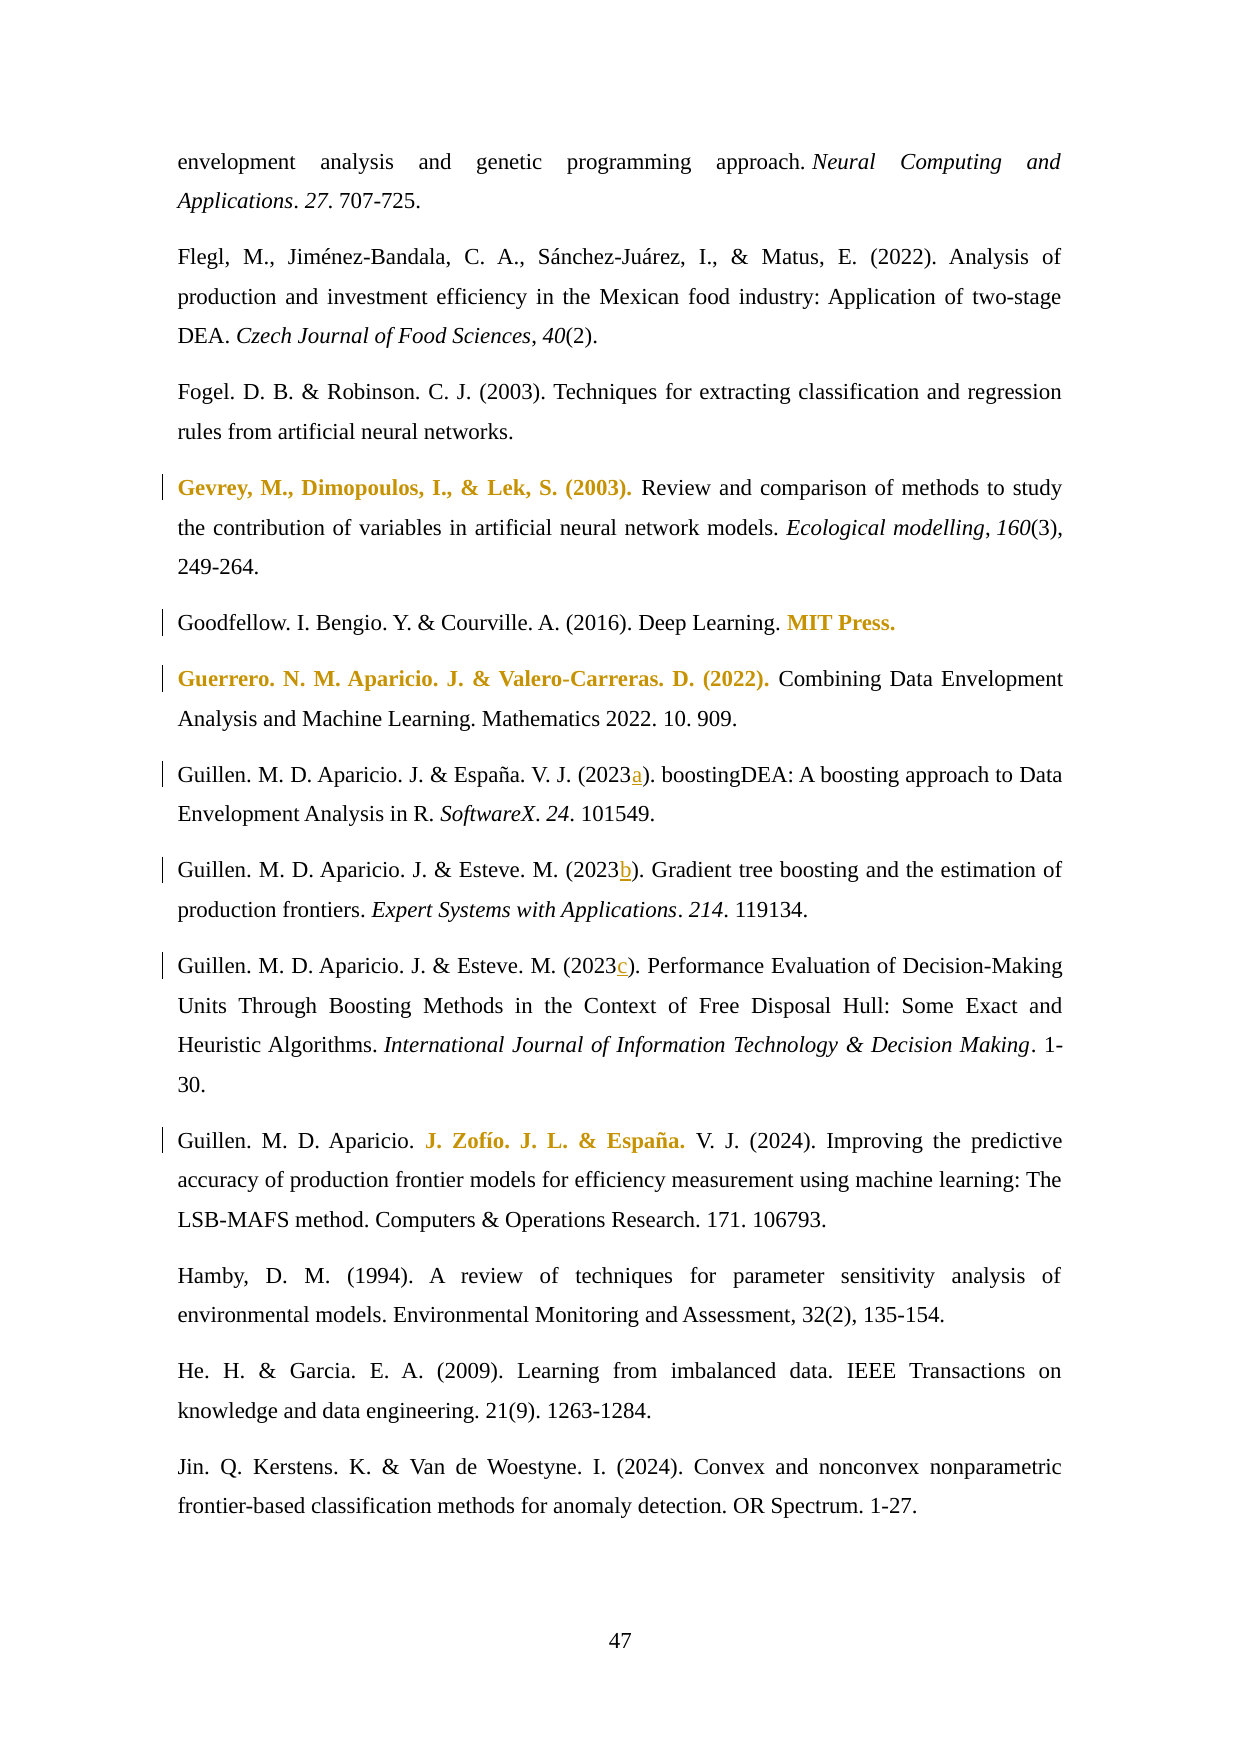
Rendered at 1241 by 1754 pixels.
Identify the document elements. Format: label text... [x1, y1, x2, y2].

text Jin. Q. Kerstens. K. & Van de Woestyne. I. (2024). Convex and nonconvex nonparametric frontier-based classification methods for anomaly detection. OR Spectrum. 1-27. [177, 1453, 1063, 1519]
text Guillen. M. D. Aparicio. J. & España. V. J. (2023). boostingDEA: A boosting approach to Data Envelopment Analysis in R. SoftwareX. 24. 101549. [177, 761, 1063, 827]
text Guillen. M. D. Aparicio. J. & Esteve. M. (2023). Performance Evaluation of Decision-Making Units Through Boosting Methods in the Context of Free Disposal Hull: Some Exact and Heuristic Algorithms. International Journal of Information Technology & Decision Making. 1-30. [177, 952, 1063, 1097]
text Goodfellow. I. Bengio. Y. & Courville. A. (2016). Deep Learning. MIT Press. [177, 609, 1063, 636]
text Gevrey, M., Dimopoulos, I., & Lek, S. (2003). Review and comparison of methods to study the contribution of variables in artificial neural network models. Ecological modelling, 160(3), 249-264. [177, 474, 1063, 579]
text Fogel. D. B. & Robinson. C. J. (2003). Techniques for extracting classification and regression rules from artificial neural networks. [177, 378, 1063, 444]
text Guillen. M. D. Aparicio. J. & Esteve. M. (2023). Gradient tree boosting and the estimation of production frontiers. Expert Systems with Applications. 214. 119134. [177, 857, 1063, 922]
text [177, 148, 1063, 213]
text Hamby, D. M. (1994). A review of techniques for parameter sensitivity analysis of environmental models. Environmental Monitoring and Assessment, 32(2), 135-154. [177, 1262, 1063, 1328]
text Guerrero. N. M. Aparicio. J. & Valero-Carreras. D. (2022). Combining Data Envelopment Analysis and Machine Learning. Mathematics 2022. 10. 909. [177, 665, 1063, 731]
text He. H. & Garcia. E. A. (2009). Learning from imbalanced data. IEEE Transactions on knowledge and data engineering. 21(9). 1263-1284. [177, 1357, 1063, 1423]
text Guillen. M. D. Aparicio. J. Zofío. J. L. & España. V. J. (2024). Improving the predictive accuracy of production frontier models for efficiency measurement using machine learning: The LSB-MAFS method. Computers & Operations Research. 171. 106793. [177, 1127, 1063, 1232]
text Flegl, M., Jiménez-Bandala, C. A., Sánchez-Juárez, I., & Matus, E. (2022). Analysis of production and investment efficiency in the Mexican food industry: Application of two-stage DEA. Czech Journal of Food Sciences, 40(2). [177, 243, 1063, 349]
